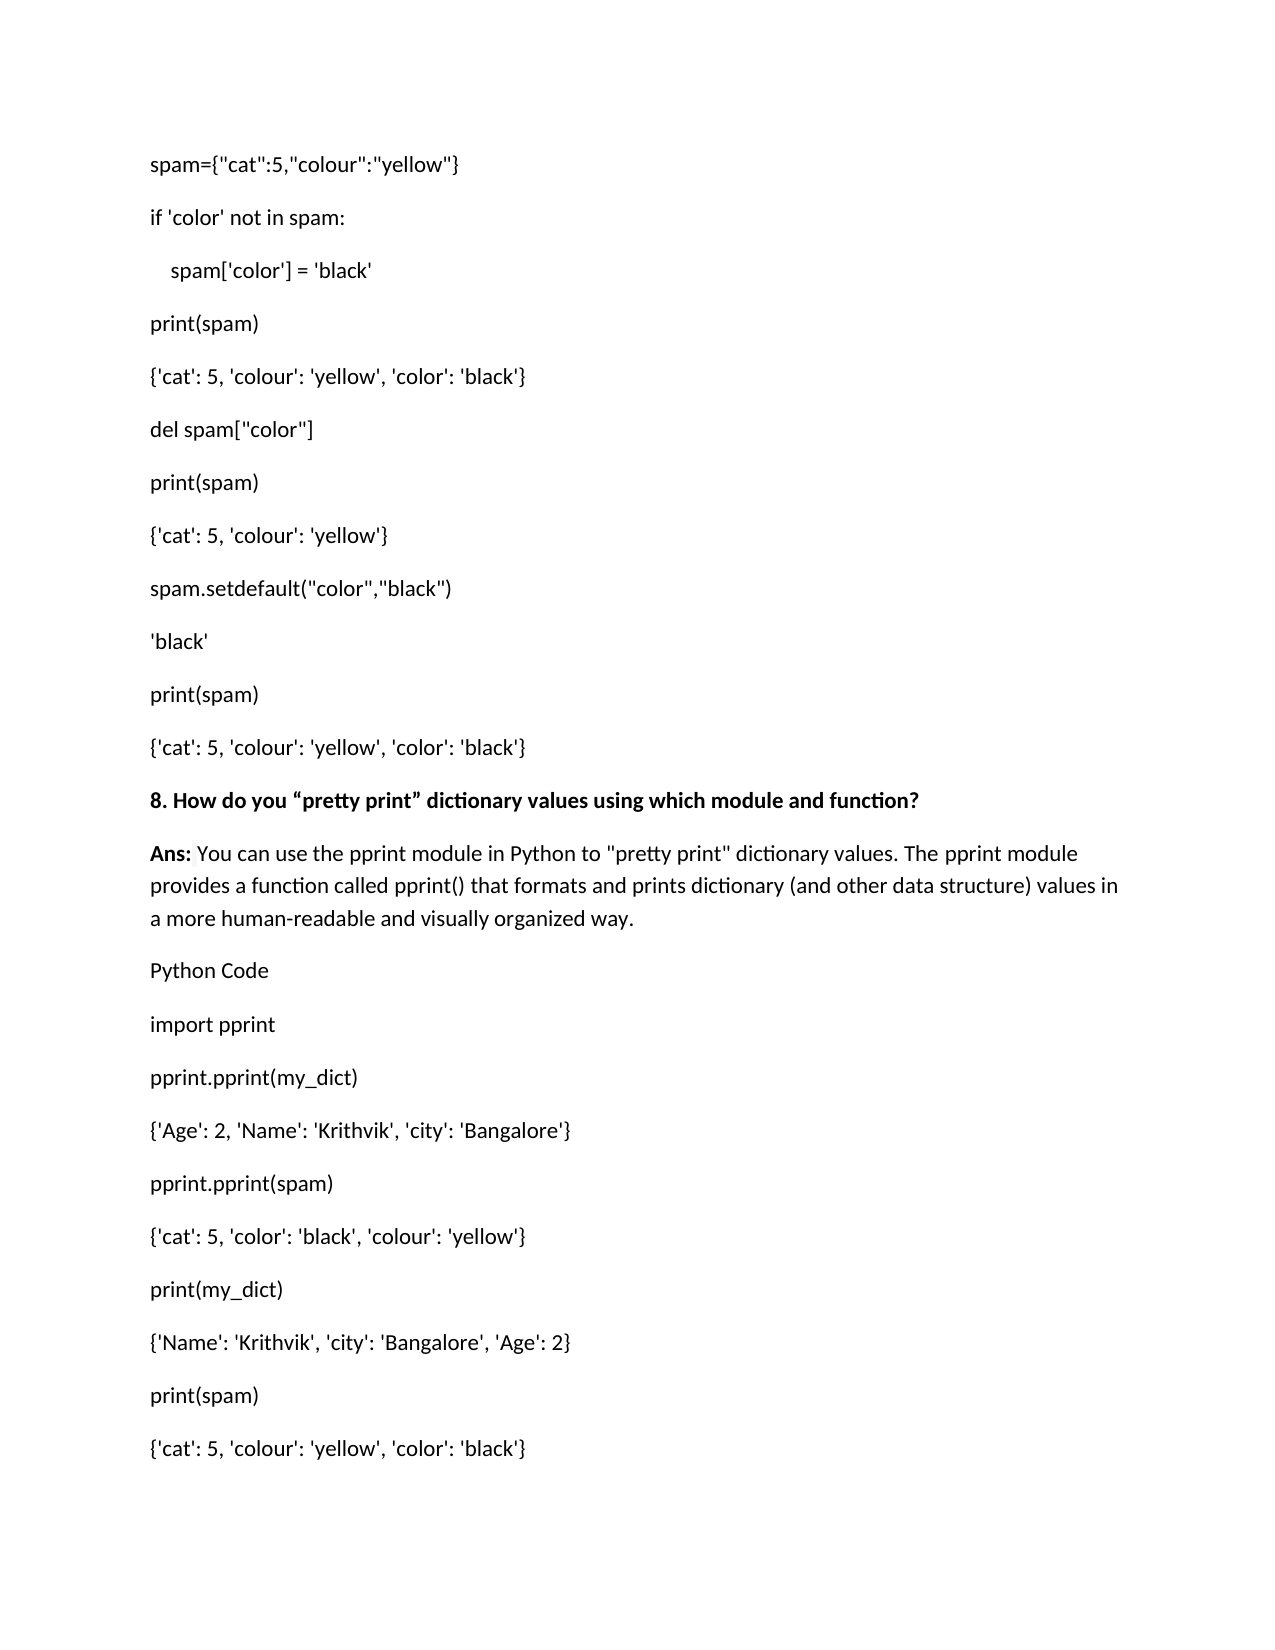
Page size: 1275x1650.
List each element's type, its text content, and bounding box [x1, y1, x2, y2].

text 8. How do you “pretty print” dictionary values using which module and function? [150, 786, 1125, 814]
text print(spam) [150, 468, 1125, 496]
text {'cat': 5, 'colour': 'yellow', 'color': 'black'} [150, 733, 1125, 761]
text print(spam) [150, 680, 1125, 708]
text {'Age': 2, 'Name': 'Krithvik', 'city': 'Bangalore'} [150, 1116, 1125, 1144]
text {'Name': 'Krithvik', 'city': 'Bangalore', 'Age': 2} [150, 1328, 1125, 1356]
text Python Code [150, 957, 1125, 985]
text print(my_dict) [150, 1275, 1125, 1303]
text {'cat': 5, 'colour': 'yellow', 'color': 'black'} [150, 362, 1125, 390]
text Ans: You can use the pprint module in Python to "pretty print" dictionary values. The pprint module provides a function called pprint() that formats and prints dictionary (and other data structure) values in a more human-readable and visually organized way. [150, 839, 1125, 932]
text import pprint [150, 1010, 1125, 1038]
text spam={"cat":5,"colour":"yellow"} [150, 150, 1125, 178]
text spam['color'] = 'black' [150, 256, 1125, 284]
text pprint.pprint(my_dict) [150, 1063, 1125, 1091]
text print(spam) [150, 1381, 1125, 1409]
text del spam["color"] [150, 415, 1125, 443]
text if 'color' not in spam: [150, 203, 1125, 231]
text spam.setdefault("color","black") [150, 574, 1125, 602]
text 'black' [150, 627, 1125, 655]
text {'cat': 5, 'colour': 'yellow'} [150, 521, 1125, 549]
text pprint.pprint(spam) [150, 1169, 1125, 1197]
text {'cat': 5, 'color': 'black', 'colour': 'yellow'} [150, 1222, 1125, 1250]
text print(spam) [150, 309, 1125, 337]
text {'cat': 5, 'colour': 'yellow', 'color': 'black'} [150, 1434, 1125, 1462]
